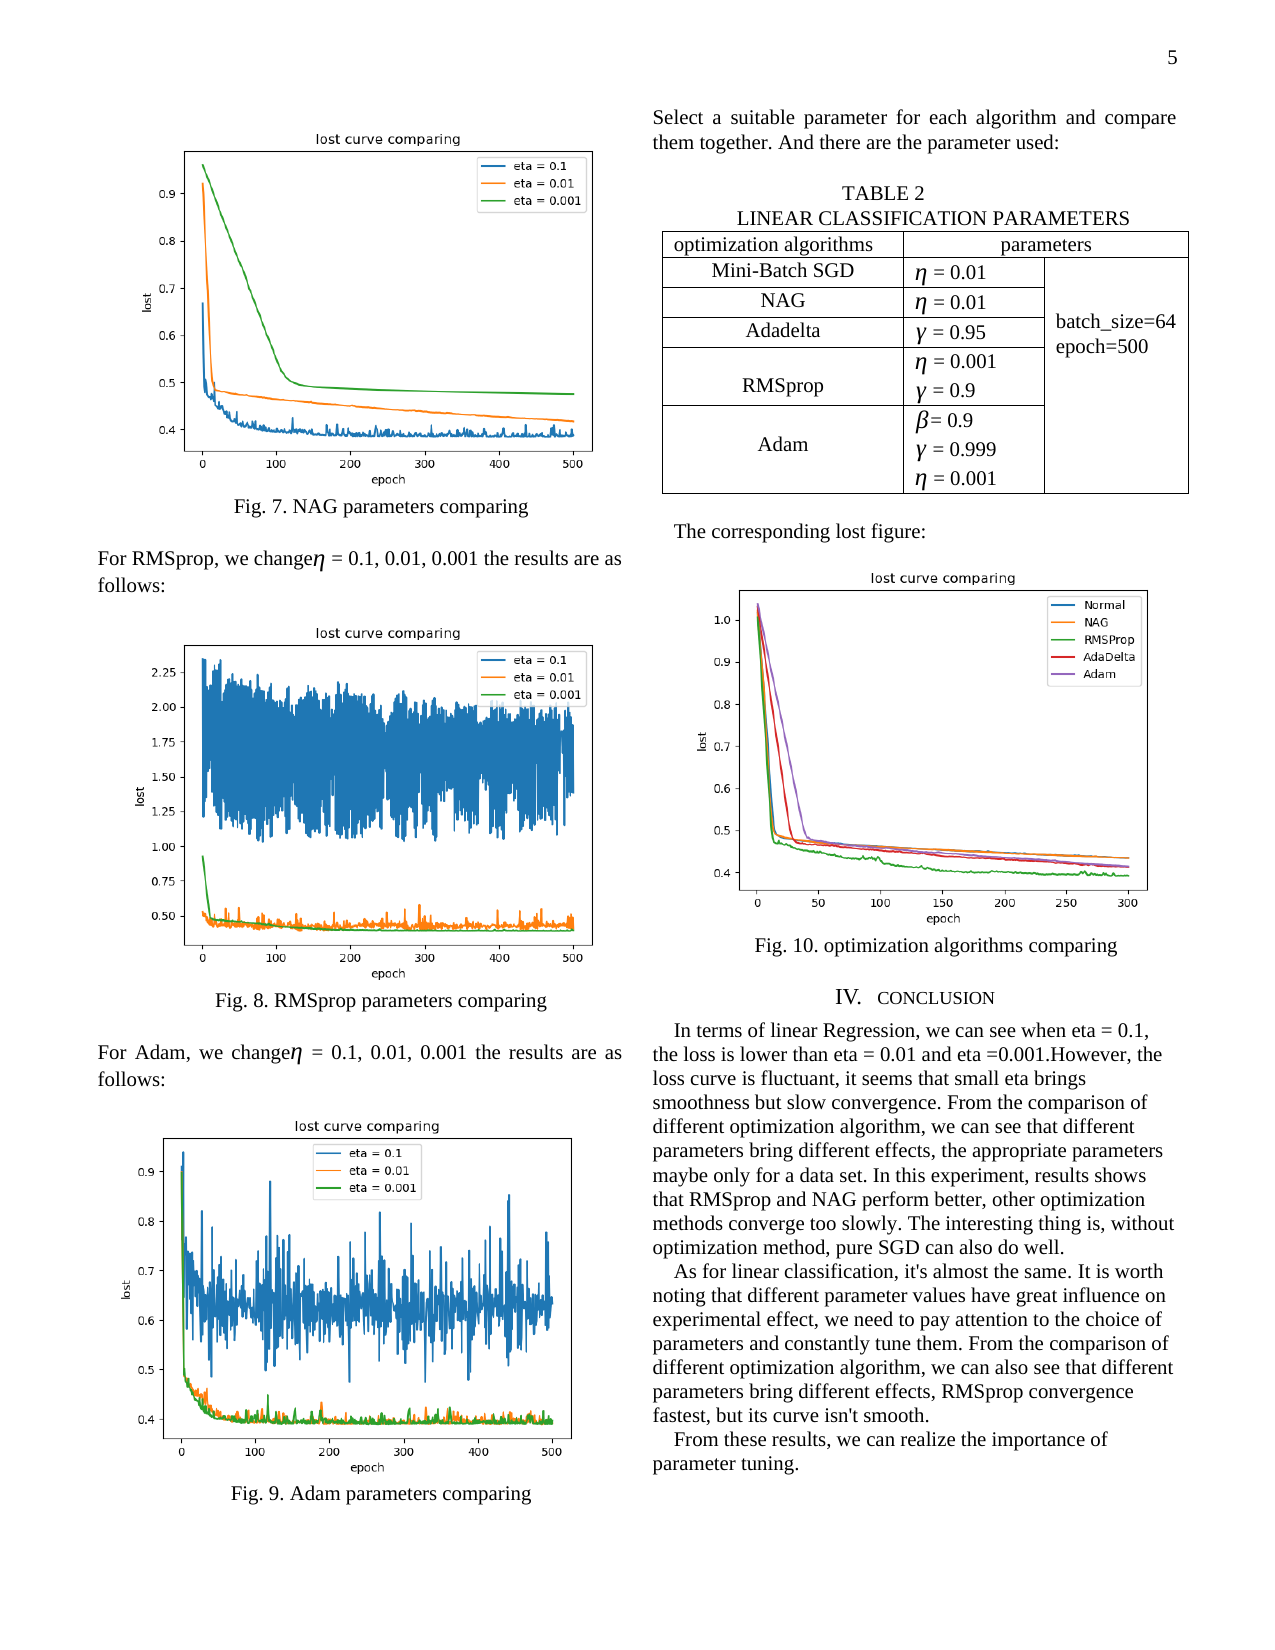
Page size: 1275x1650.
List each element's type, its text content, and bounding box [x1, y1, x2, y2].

picture [97, 1092, 623, 1481]
table_cell = 0.01 [904, 258, 1044, 287]
text Fig. 9. Adam parameters comparing [118, 1481, 622, 1505]
picture [673, 544, 1199, 932]
table_header parameters [904, 232, 1188, 257]
table_cell = 0.9 = 0.999 = 0.001 [904, 406, 1044, 493]
table_cell Adam [663, 406, 903, 493]
table_cell NAG [663, 288, 903, 317]
table_cell RMSprop [663, 348, 903, 405]
picture [118, 105, 638, 493]
list In terms of linear Regression, we can see when eta = 0.1, the loss is lower than eta = 0.01 and eta =0.001.However, the loss curve is fluctuant, it seems that small eta brings smoothness but slow convergence. From the comparison of different optimization algorithm, we can see that different parameters bring different effects, the appropriate parameters maybe only for a data set. In this experiment, results shows that RMSprop and NAG perform better, other optimization methods converge too slowly. The interesting thing is, without optimization method, pure SGD can also do well. [652, 1018, 1177, 1259]
table_cell Mini-Batch SGD [663, 258, 903, 287]
text Fig. 8. RMSprop parameters comparing [118, 988, 622, 1012]
table_cell = 0.01 [904, 288, 1044, 317]
text As for linear classification, it's almost the same. It is worth noting that different parameter values have great influence on experimental effect, we need to pay attention to the choice of parameters and constantly tune them. From the comparison of different optimization algorithm, we can also see that different parameters bring different effects, RMSprop convergence fastest, but its curve isn't smooth. [652, 1259, 1177, 1427]
text Fig. 7. NAG parameters comparing [118, 494, 622, 518]
table_header optimization algorithms [663, 232, 903, 257]
subtitle conclusion [652, 983, 1177, 1010]
text For Adam, we change = 0.1, 0.01, 0.001 the results are as follows: [97, 1038, 622, 1091]
text TABLE 2 [821, 181, 1177, 205]
text For RMSprop, we change = 0.1, 0.01, 0.001 the results are as follows: [97, 544, 622, 597]
table_cell = 0.001 = 0.9 [904, 348, 1044, 405]
text Fig. 10. optimization algorithms comparing [673, 933, 1177, 957]
picture [118, 598, 638, 987]
text The corresponding lost figure: [673, 519, 1177, 543]
text Select a suitable parameter for each algorithm and compare them together. And there are the parameter used: [652, 105, 1177, 154]
table_cell Adadelta [663, 318, 903, 347]
table_cell = 0.95 [904, 318, 1044, 347]
text LINEAR CLASSIFICATION PARAMETERS [716, 206, 1177, 230]
table_cell batch_size=64 epoch=500 [1045, 258, 1188, 493]
text From these results, we can realize the importance of parameter tuning. [652, 1427, 1177, 1475]
